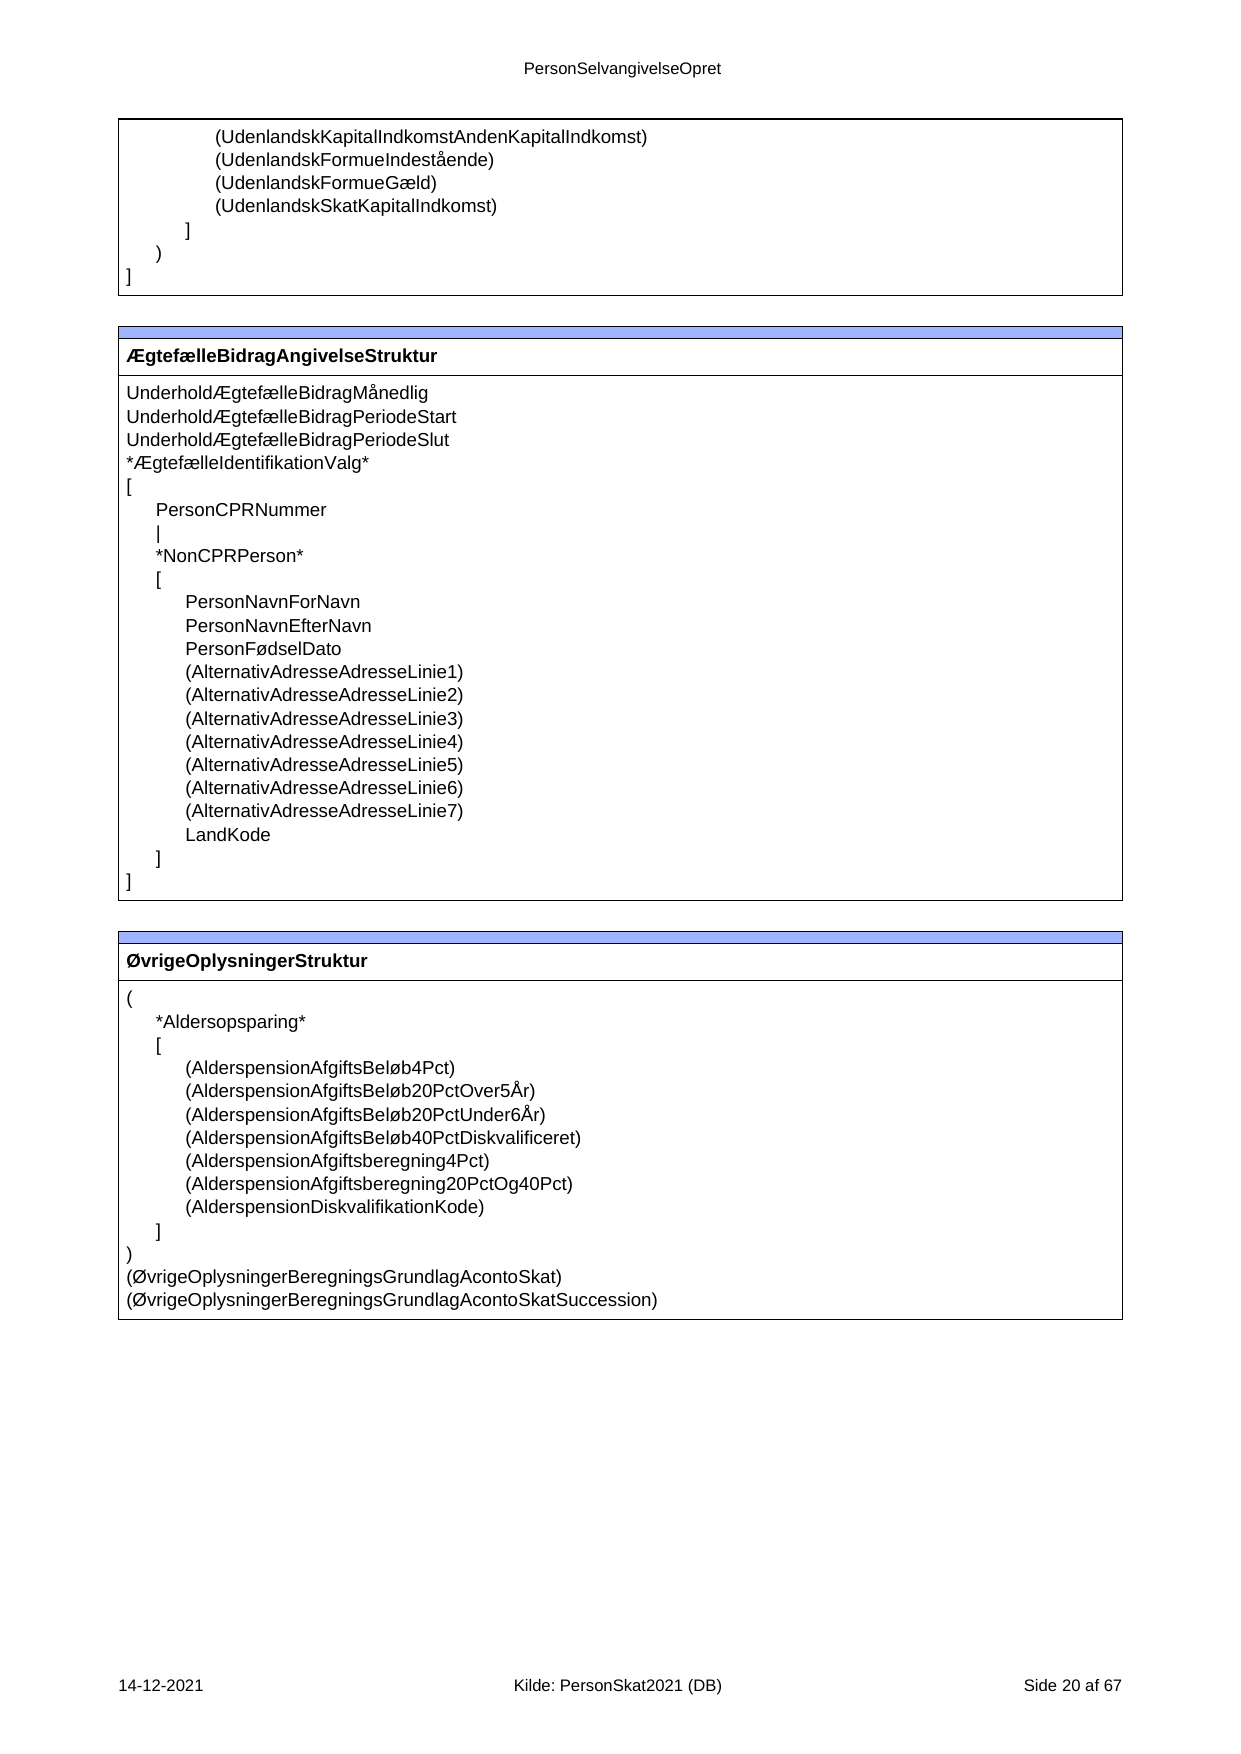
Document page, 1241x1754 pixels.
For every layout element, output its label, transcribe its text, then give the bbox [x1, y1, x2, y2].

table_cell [119, 120, 1122, 294]
table_cell UnderholdÆgtefælleBidragMånedlig UnderholdÆgtefælleBidragPeriodeStart UnderholdÆgtefælleBidragPeriodeSlut *ÆgtefælleIdentifikationValg* [ PersonCPRNummer | *NonCPRPerson* [ PersonNavnForNavn PersonNavnEfterNavn PersonFødselDato (AlternativAdresseAdresseLinie1) (AlternativAdresseAdresseLinie2) (AlternativAdresseAdresseLinie3) (AlternativAdresseAdresseLinie4) (AlternativAdresseAdresseLinie5) (AlternativAdresseAdresseLinie6) (AlternativAdresseAdresseLinie7) LandKode ] ] [119, 376, 1122, 899]
table_cell ( *Aldersopsparing* [ (AlderspensionAfgiftsBeløb4Pct) (AlderspensionAfgiftsBeløb20PctOver5År) (AlderspensionAfgiftsBeløb20PctUnder6År) (AlderspensionAfgiftsBeløb40PctDiskvalificeret) (AlderspensionAfgiftsberegning4Pct) (AlderspensionAfgiftsberegning20PctOg40Pct) (AlderspensionDiskvalifikationKode) ] ) (ØvrigeOplysningerBeregningsGrundlagAcontoSkat) (ØvrigeOplysningerBeregningsGrundlagAcontoSkatSuccession) [119, 981, 1122, 1319]
table_cell ØvrigeOplysningerStruktur [119, 944, 1122, 980]
table_header [119, 932, 1122, 943]
table_header [119, 327, 1122, 338]
table_cell ÆgtefælleBidragAngivelseStruktur [119, 339, 1122, 375]
